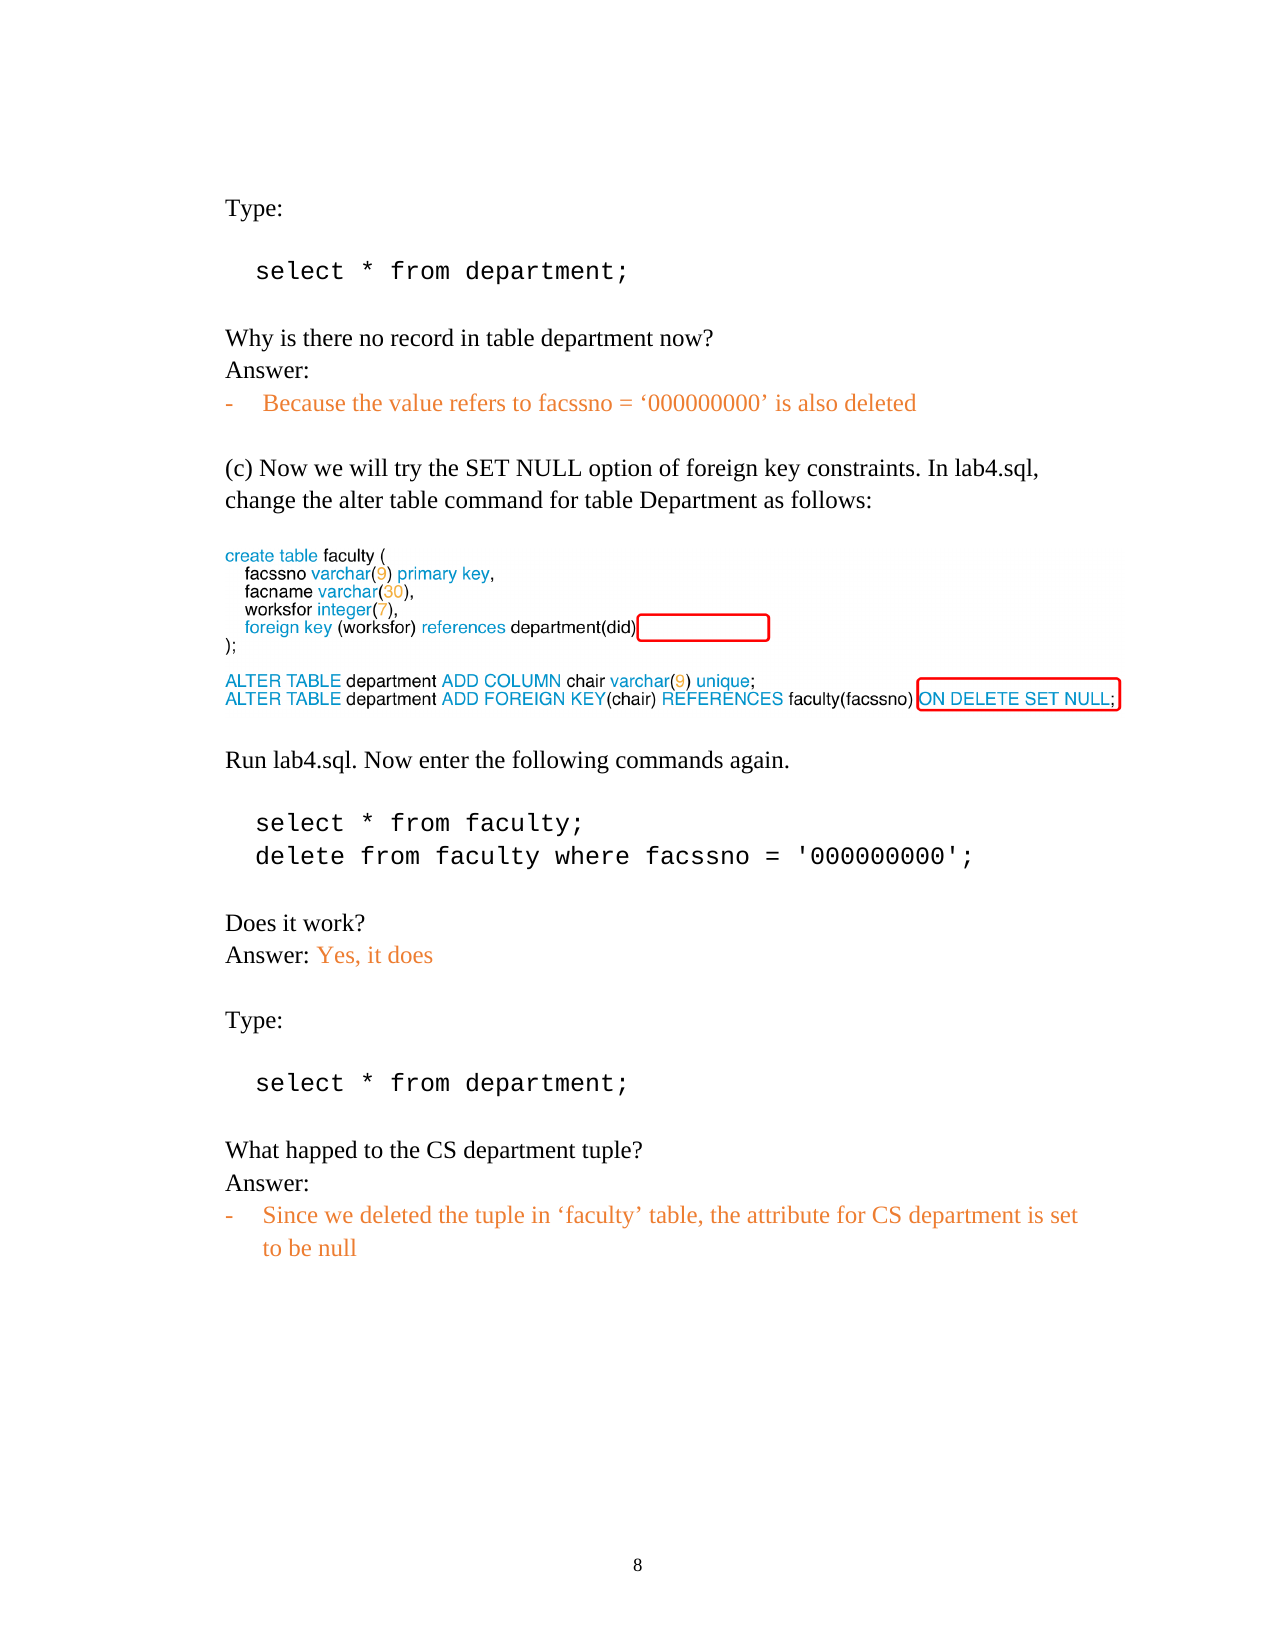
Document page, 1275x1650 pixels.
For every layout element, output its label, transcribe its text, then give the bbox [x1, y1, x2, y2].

text select * from department; [225, 1069, 1087, 1101]
text Does it work? [225, 906, 1087, 939]
text select * from faculty; [225, 809, 1087, 841]
text delete from faculty where facssno = '000000000'; [225, 841, 1087, 874]
text What happed to the CS department tuple? [225, 1134, 1087, 1166]
text Run lab4.sql. Now enter the following commands again. [225, 744, 1087, 776]
picture [225, 548, 1125, 718]
text Type: [225, 1004, 1087, 1036]
text Answer: [225, 1166, 1087, 1199]
text (c) Now we will try the SET NULL option of foreign key constraints. In lab4.sql, change the alter table command for table Department as follows: [225, 451, 1087, 516]
text Answer: [225, 354, 1087, 386]
text Type: [225, 191, 1087, 224]
text Why is there no record in table department now? [225, 321, 1087, 354]
list Because the value refers to facssno = ‘000000000’ is also deleted [225, 386, 1087, 419]
text Answer: Yes, it does [225, 939, 1087, 971]
text select * from department; [225, 256, 1087, 289]
list Since we deleted the tuple in ‘faculty’ table, the attribute for CS department is set to be null [225, 1199, 1087, 1264]
